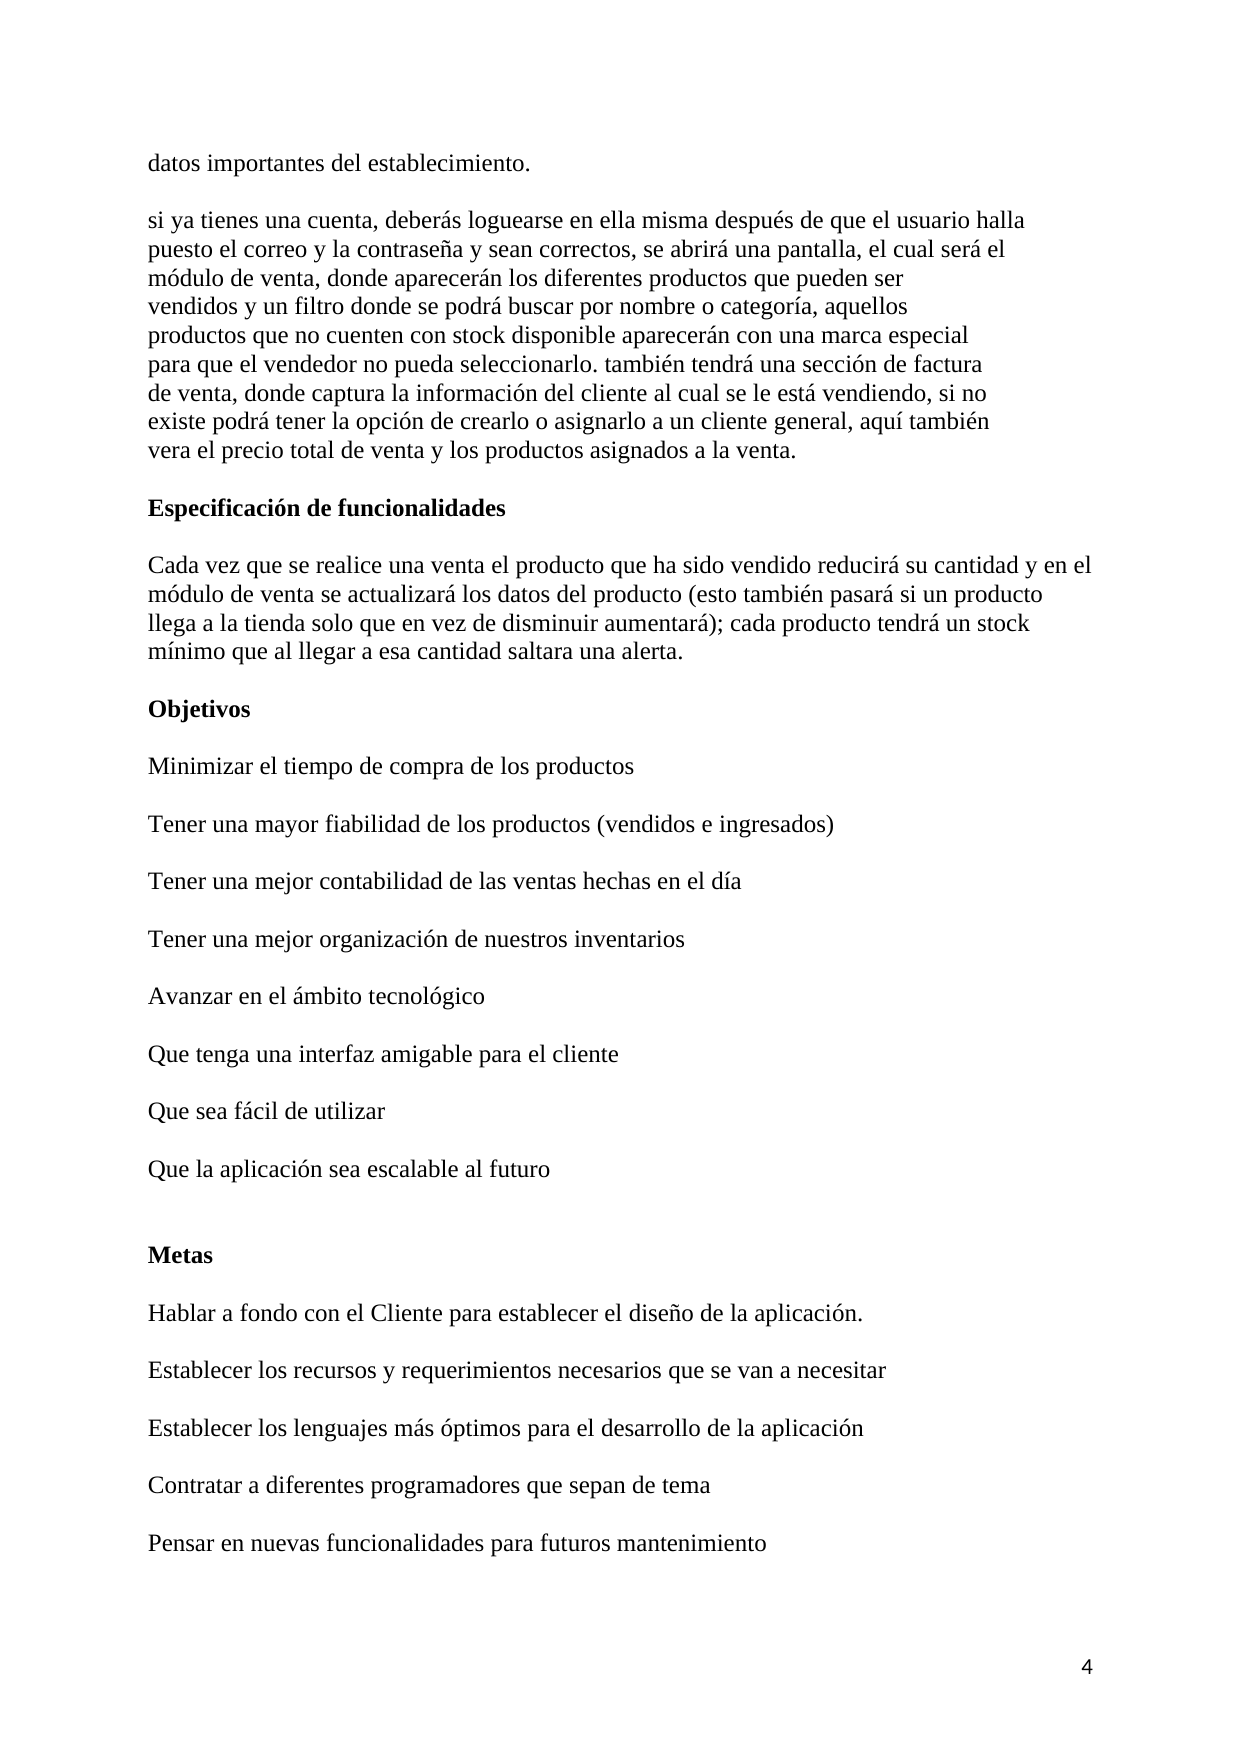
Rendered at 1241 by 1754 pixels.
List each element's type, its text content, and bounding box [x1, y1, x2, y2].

text Metas [148, 1240, 1092, 1269]
text Tener una mejor contabilidad de las ventas hechas en el día [148, 866, 1092, 895]
text Contratar a diferentes programadores que sepan de tema [148, 1470, 1092, 1499]
text de venta, donde captura la información del cliente al cual se le está vendiendo, si no [148, 378, 1092, 406]
text Pensar en nuevas funcionalidades para futuros mantenimiento [148, 1528, 1092, 1556]
text módulo de venta, donde aparecerán los diferentes productos que pueden ser [148, 263, 1092, 291]
text módulo de venta se actualizará los datos del producto (esto también pasará si un producto [148, 579, 1092, 608]
text puesto el correo y la contraseña y sean correctos, se abrirá una pantalla, el cual será el [148, 234, 1092, 263]
text Que tenga una interfaz amigable para el cliente [148, 1039, 1092, 1068]
text Tener una mejor organización de nuestros inventarios [148, 924, 1092, 953]
text Avanzar en el ámbito tecnológico [148, 981, 1092, 1010]
text Establecer los recursos y requerimientos necesarios que se van a necesitar [148, 1355, 1092, 1384]
text Tener una mayor fiabilidad de los productos (vendidos e ingresados) [148, 809, 1092, 838]
text datos importantes del establecimiento. [148, 148, 1092, 176]
text Minimizar el tiempo de compra de los productos [148, 751, 1092, 780]
text Cada vez que se realice una venta el producto que ha sido vendido reducirá su cantidad y en el [148, 550, 1092, 579]
text para que el vendedor no pueda seleccionarlo. también tendrá una sección de factura [148, 349, 1092, 378]
text Establecer los lenguajes más óptimos para el desarrollo de la aplicación [148, 1413, 1092, 1441]
text Especificación de funcionalidades [148, 493, 1092, 521]
text si ya tienes una cuenta, deberás loguearse en ella misma después de que el usuario halla [148, 205, 1092, 234]
text Que sea fácil de utilizar [148, 1096, 1092, 1125]
text productos que no cuenten con stock disponible aparecerán con una marca especial [148, 320, 1092, 349]
text mínimo que al llegar a esa cantidad saltara una alerta. [148, 636, 1092, 665]
text Hablar a fondo con el Cliente para establecer el diseño de la aplicación. [148, 1298, 1092, 1326]
text vendidos y un filtro donde se podrá buscar por nombre o categoría, aquellos [148, 291, 1092, 320]
text vera el precio total de venta y los productos asignados a la venta. [148, 435, 1092, 464]
text Objetivos [148, 694, 1092, 723]
text existe podrá tener la opción de crearlo o asignarlo a un cliente general, aquí también [148, 406, 1092, 435]
text Que la aplicación sea escalable al futuro [148, 1154, 1092, 1183]
text llega a la tienda solo que en vez de disminuir aumentará); cada producto tendrá un stock [148, 608, 1092, 636]
